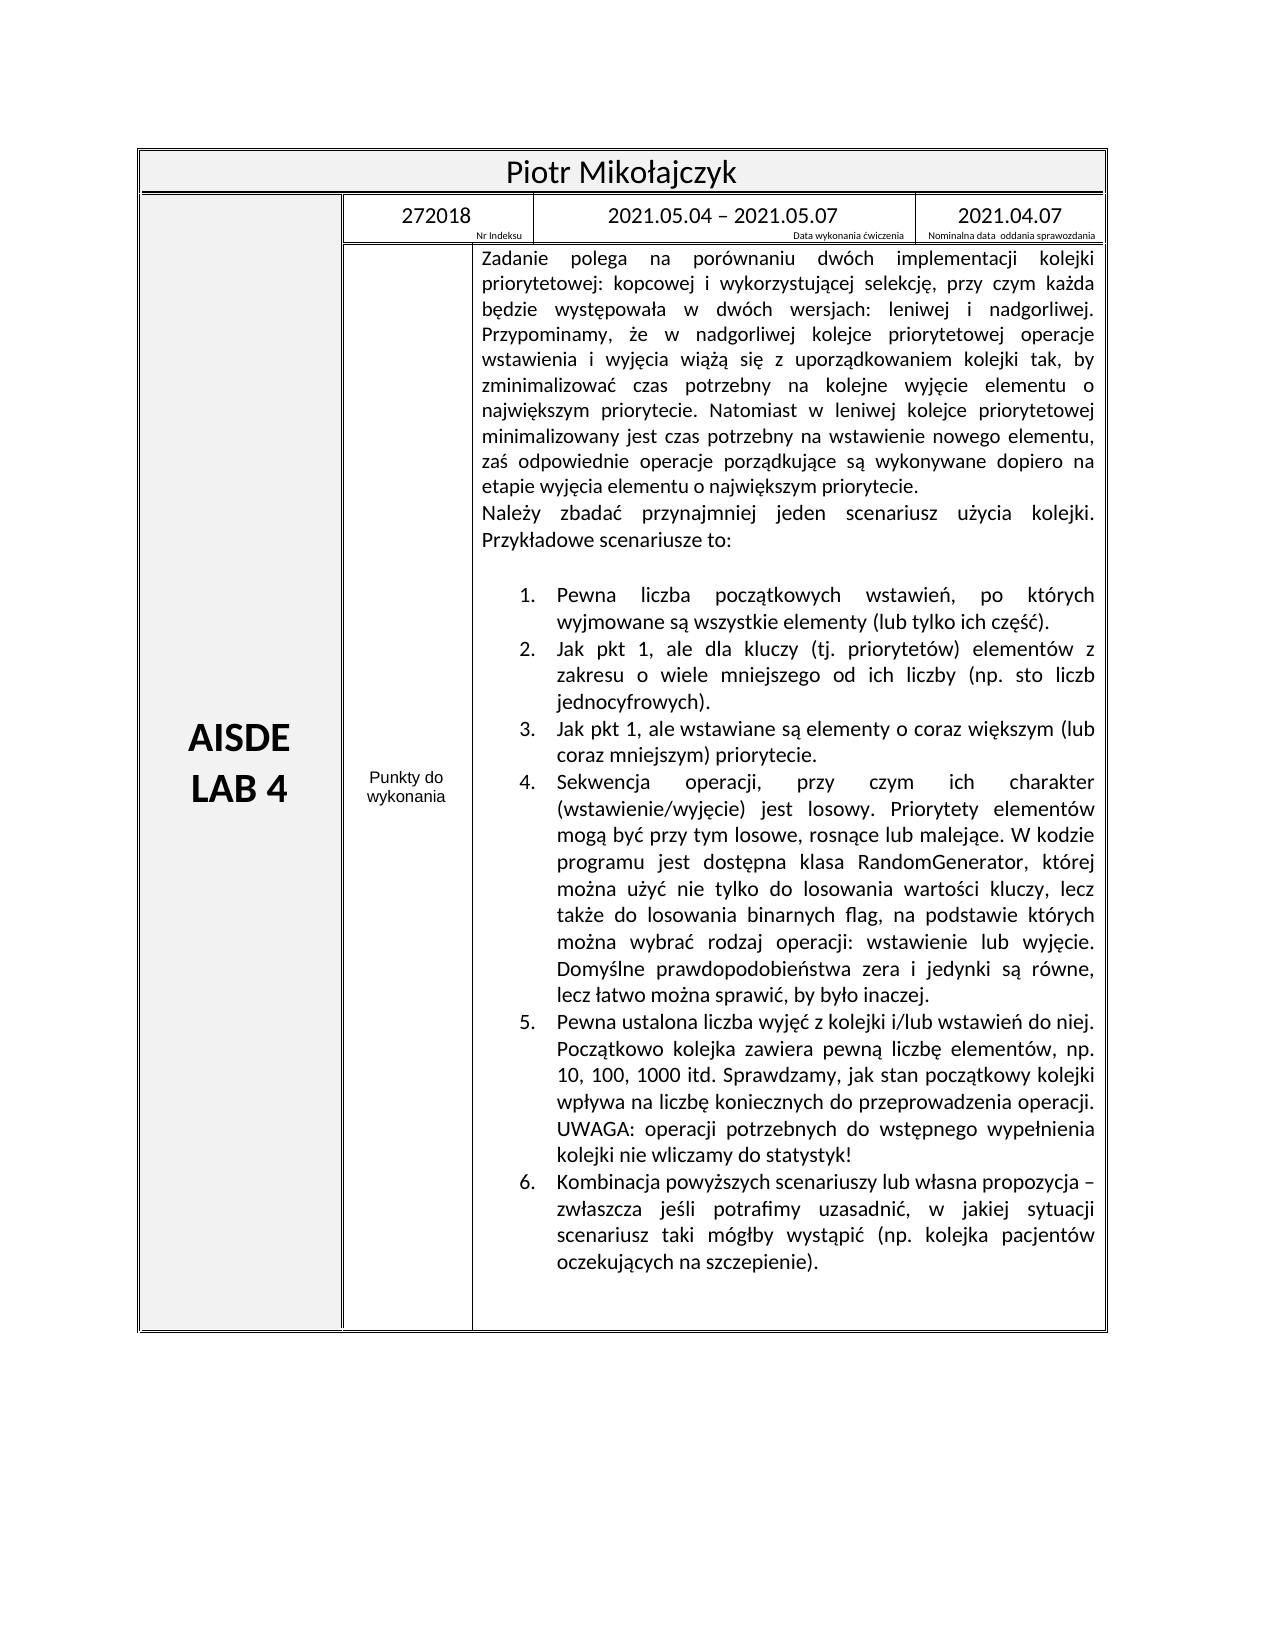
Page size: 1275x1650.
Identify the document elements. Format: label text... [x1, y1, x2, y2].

table_cell 272018 Nr Indeksu [344, 195, 533, 242]
table_cell 2021.04.07 Nominalna data oddania sprawozdania [916, 191, 1105, 242]
table_cell AISDE LAB 4 [140, 191, 342, 1329]
table_cell Zadanie polega na porównaniu dwóch implementacji kolejki priorytetowej: kopcowej i wykorzystującej selekcję, przy czym każda będzie występowała w dwóch wersjach: leniwej i nadgorliwej. Przypominamy, że w nadgorliwej kolejce priorytetowej operacje wstawienia i wyjęcia wiążą się z uporządkowaniem kolejki tak, by zminimalizować czas potrzebny na kolejne wyjęcie elementu o największym priorytecie. Natomiast w leniwej kolejce priorytetowej minimalizowany jest czas potrzebny na wstawienie nowego elementu, zaś odpowiednie operacje porządkujące są wykonywane dopiero na etapie wyjęcia elementu o największym priorytecie. Należy zbadać przynajmniej jeden scenariusz użycia kolejki. Przykładowe scenariusze to: Pewna liczba początkowych wstawień, po których wyjmowane są wszystkie elementy (lub tylko ich część). Jak pkt 1, ale dla kluczy (tj. priorytetów) elementów z zakresu o wiele mniejszego od ich liczby (np. sto liczb jednocyfrowych). Jak pkt 1, ale wstawiane są elementy o coraz większym (lub coraz mniejszym) priorytecie. Sekwencja operacji, przy czym ich charakter (wstawienie/wyjęcie) jest losowy. Priorytety elementów mogą być przy tym losowe, rosnące lub malejące. W kodzie programu jest dostępna klasa RandomGenerator, której można użyć nie tylko do losowania wartości kluczy, lecz także do losowania binarnych flag, na podstawie których można wybrać rodzaj operacji: wstawienie lub wyjęcie. Domyślne prawdopodobieństwa zera i jedynki są równe, lecz łatwo można sprawić, by było inaczej. Pewna ustalona liczba wyjęć z kolejki i/lub wstawień do niej. Początkowo kolejka zawiera pewną liczbę elementów, np. 10, 100, 1000 itd. Sprawdzamy, jak stan początkowy kolejki wpływa na liczbę koniecznych do przeprowadzenia operacji. UWAGA: operacji potrzebnych do wstępnego wypełnienia kolejki nie wliczamy do statystyk! Kombinacja powyższych scenariuszy lub własna propozycja – zwłaszcza jeśli potrafimy uzasadnić, w jakiej sytuacji scenariusz taki mógłby wystąpić (np. kolejka pacjentów oczekujących na szczepienie). [473, 242, 1105, 1329]
table_header Piotr Mikołajczyk [140, 151, 1105, 191]
table_cell 2021.05.04 – 2021.05.07 Data wykonania ćwiczenia [534, 195, 915, 242]
table_cell Punkty do wykonania [342, 245, 472, 1329]
